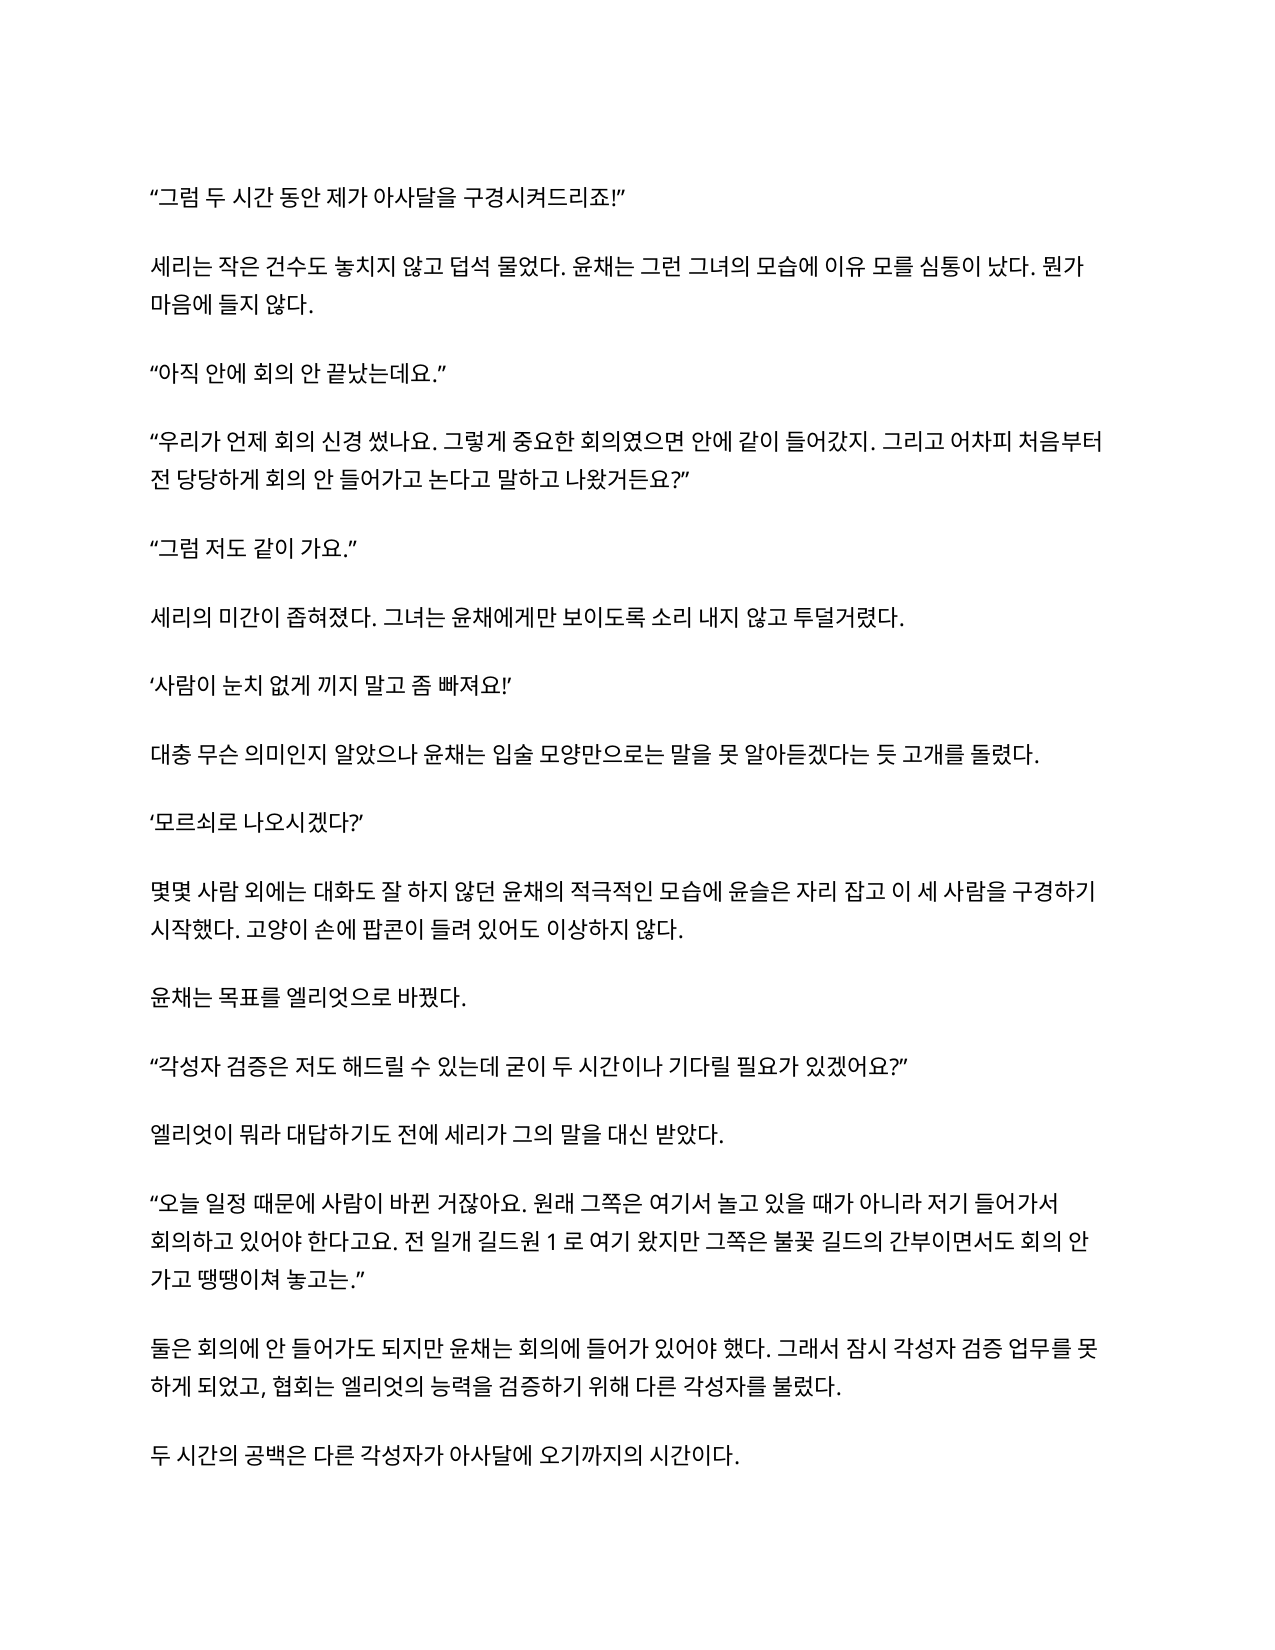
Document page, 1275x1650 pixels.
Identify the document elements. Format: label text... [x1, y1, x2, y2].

text 몇몇 사람 외에는 대화도 잘 하지 않던 윤채의 적극적인 모습에 윤슬은 자리 잡고 이 세 사람을 구경하기 시작했다. 고양이 손에 팝콘이 들려 있어도 이상하지 않다. [150, 873, 1125, 945]
text “그럼 저도 같이 가요.” [150, 531, 1125, 564]
text 둘은 회의에 안 들어가도 되지만 윤채는 회의에 들어가 있어야 했다. 그래서 잠시 각성자 검증 업무를 못 하게 되었고, 협회는 엘리엇의 능력을 검증하기 위해 다른 각성자를 불렀다. [150, 1331, 1125, 1402]
text “오늘 일정 때문에 사람이 바뀐 거잖아요. 원래 그쪽은 여기서 놀고 있을 때가 아니라 저기 들어가서 회의하고 있어야 한다고요. 전 일개 길드원1로 여기 왔지만 그쪽은 불꽃 길드의 간부이면서도 회의 안 가고 땡땡이쳐 놓고는.” [150, 1186, 1125, 1296]
text “우리가 언제 회의 신경 썼나요. 그렇게 중요한 회의였으면 안에 같이 들어갔지. 그리고 어차피 처음부터 전 당당하게 회의 안 들어가고 논다고 말하고 나왔거든요?” [150, 424, 1125, 496]
text 대충 무슨 의미인지 알았으나 윤채는 입술 모양만으로는 말을 못 알아듣겠다는 듯 고개를 돌렸다. [150, 736, 1125, 770]
text 윤채는 목표를 엘리엇으로 바꿨다. [150, 980, 1125, 1013]
text 두 시간의 공백은 다른 각성자가 아사달에 오기까지의 시간이다. [150, 1438, 1125, 1471]
text “그럼 두 시간 동안 제가 아사달을 구경시켜드리죠!” [150, 180, 1125, 213]
text 세리의 미간이 좁혀졌다. 그녀는 윤채에게만 보이도록 소리 내지 않고 투덜거렸다. [150, 599, 1125, 633]
text 세리는 작은 건수도 놓치지 않고 덥석 물었다. 윤채는 그런 그녀의 모습에 이유 모를 심통이 났다. 뭔가 마음에 들지 않다. [150, 249, 1125, 320]
text “아직 안에 회의 안 끝났는데요.” [150, 356, 1125, 389]
text ‘모르쇠로 나오시겠다?’ [150, 805, 1125, 838]
text ‘사람이 눈치 없게 끼지 말고 좀 빠져요!’ [150, 668, 1125, 701]
text “각성자 검증은 저도 해드릴 수 있는데 굳이 두 시간이나 기다릴 필요가 있겠어요?” [150, 1049, 1125, 1082]
text 엘리엇이 뭐라 대답하기도 전에 세리가 그의 말을 대신 받았다. [150, 1117, 1125, 1151]
